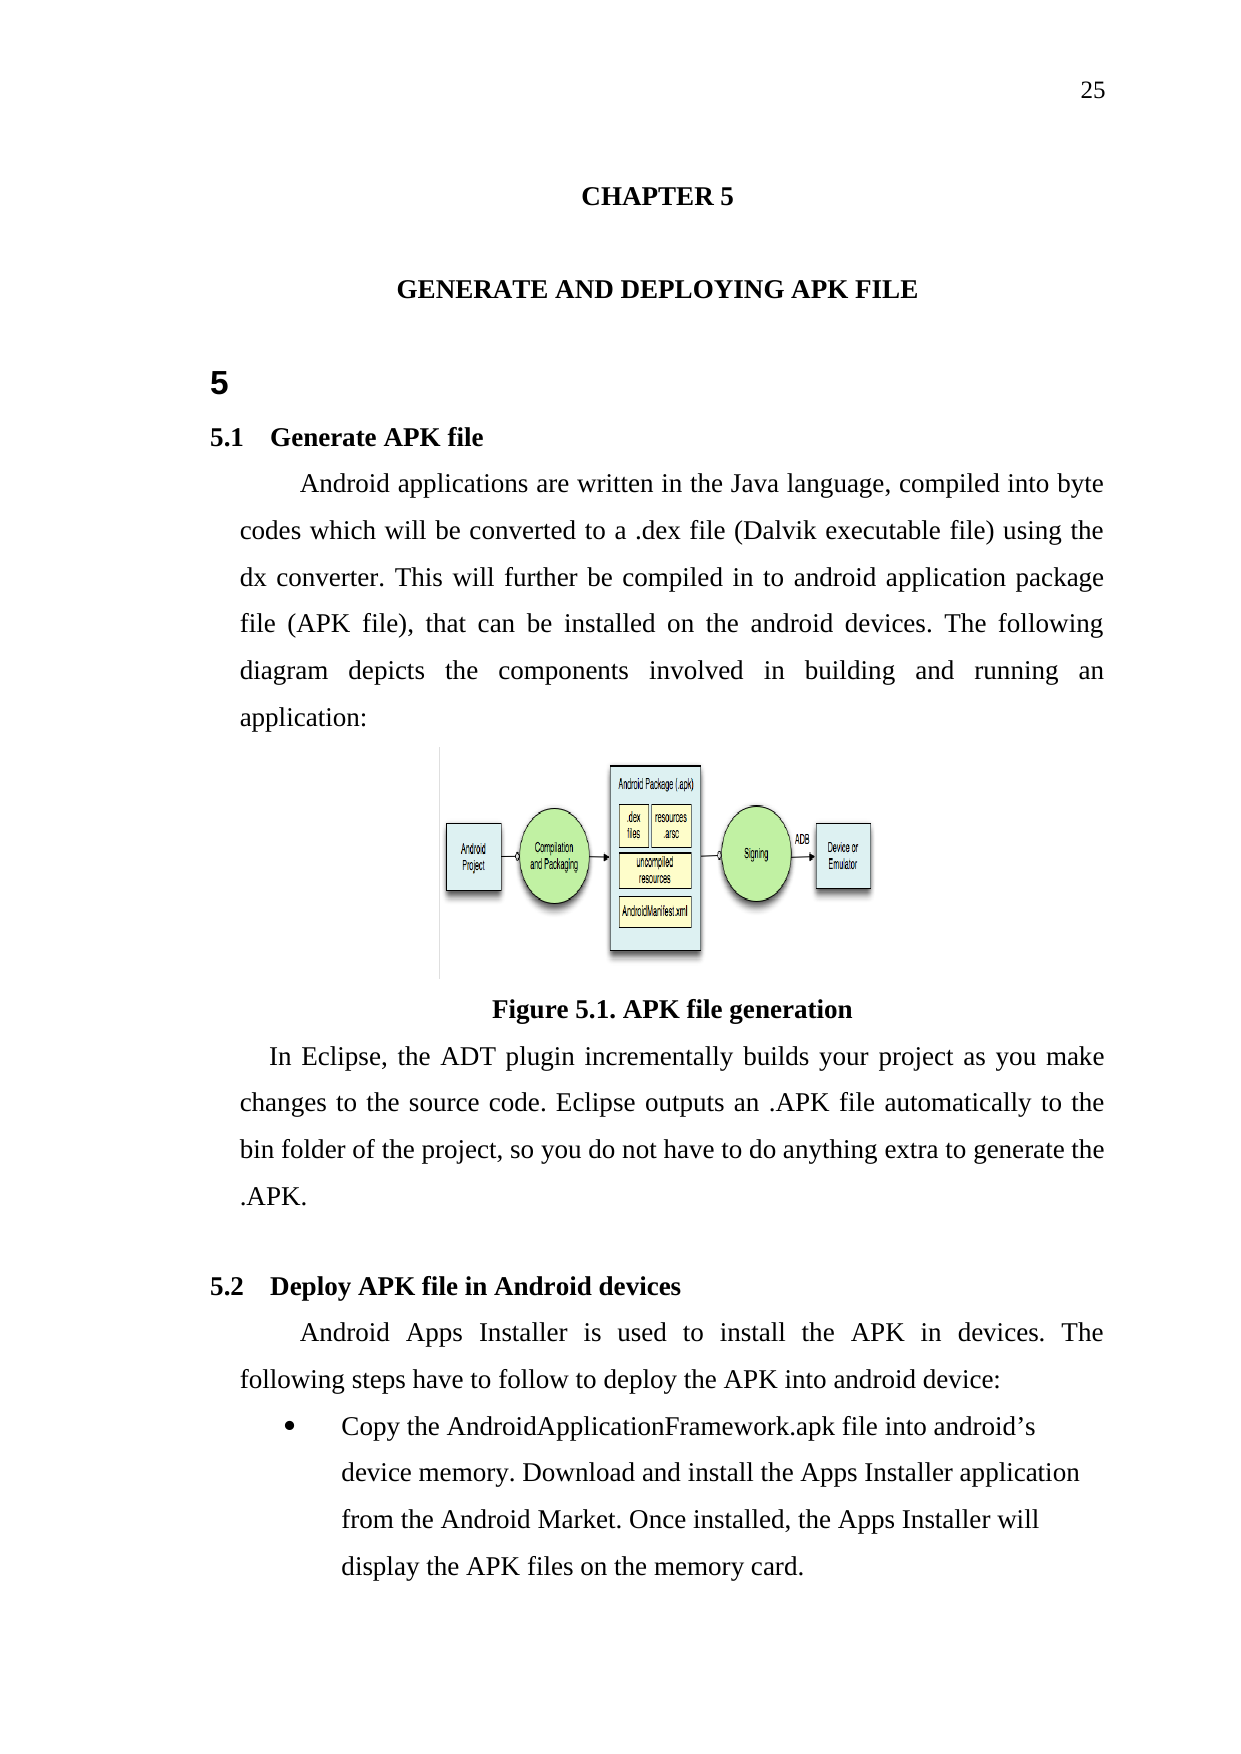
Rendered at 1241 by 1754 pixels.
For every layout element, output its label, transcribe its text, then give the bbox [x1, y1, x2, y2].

text GENERATE AND DEPLOYING APK FILE [210, 273, 1105, 304]
text Android Apps Installer is used to install the APK in devices. The following steps have to follow to deploy the APK into android device: [239, 1316, 1105, 1394]
text Android applications are written in the Java language, compiled into byte codes which will be converted to a .dex file (Dalvik executable file) using the dx converter. This will further be compiled in to android application package file (APK file), that can be installed on the android devices. The following diagram depicts the components involved in building and running an application: [239, 467, 1105, 732]
subtitle Generate APK file [210, 421, 1105, 452]
text CHAPTER 5 [210, 180, 1105, 211]
list Copy the AndroidApplicationFramework.apk file into android’s device memory. Download and install the Apps Installer application from the Android Market. Once installed, the Apps Installer will display the APK files on the memory card. [285, 1409, 1105, 1581]
subtitle Deploy APK file in Android devices [210, 1269, 1105, 1301]
text Figure 5.1. APK file generation [239, 993, 1105, 1024]
text In Eclipse, the ADT plugin incrementally builds your project as you make changes to the source code. Eclipse outputs an .APK file automatically to the bin folder of the project, so you do not have to do anything extra to generate the .APK. [239, 1040, 1105, 1211]
picture [434, 747, 882, 979]
